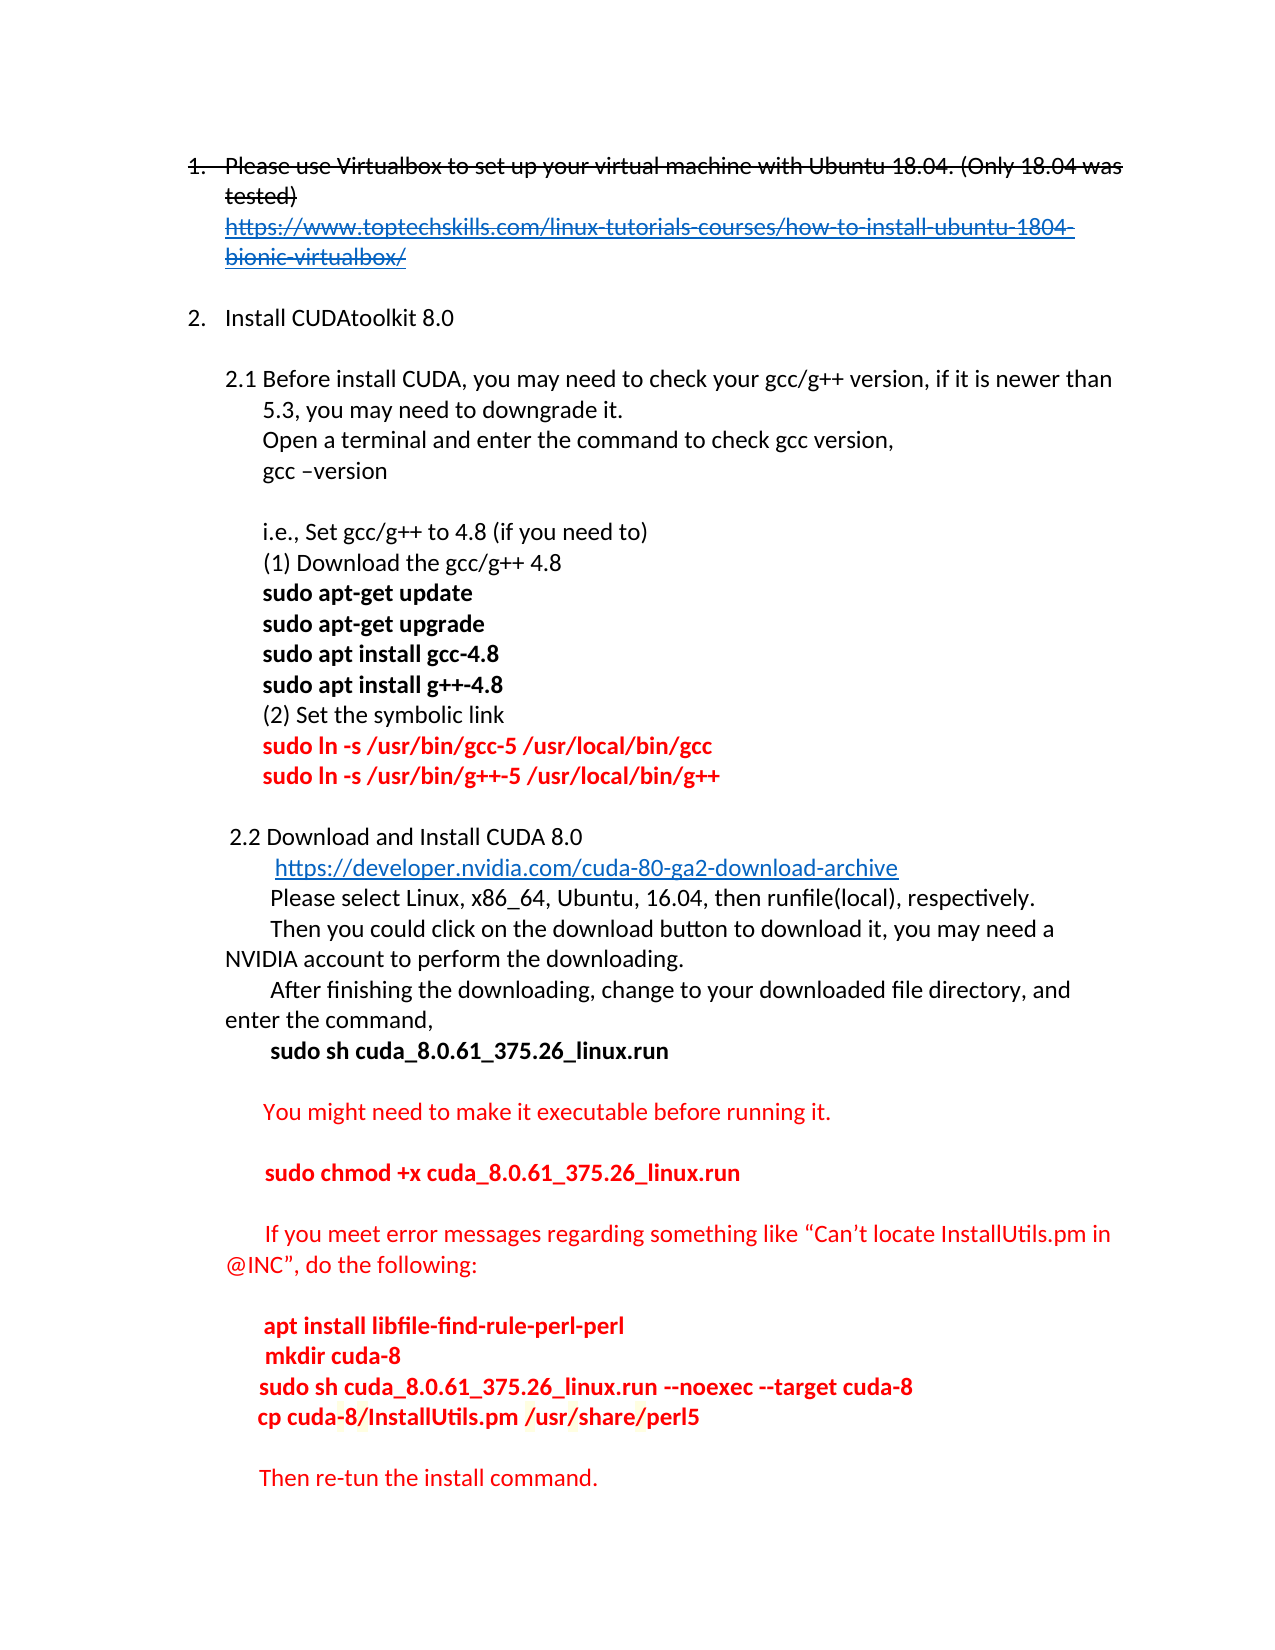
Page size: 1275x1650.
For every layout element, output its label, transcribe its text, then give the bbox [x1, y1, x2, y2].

list After finishing the downloading, change to your downloaded file directory, and enter the command, [225, 974, 1125, 1035]
text cp cuda-8/InstallUtils.pm /usr/share/perl5 [150, 1401, 337, 1432]
text sudo apt install gcc-4.8 [262, 638, 1125, 669]
text i.e., Set gcc/g++ to 4.8 (if you need to) [187, 516, 1125, 547]
text mkdir cuda-8 [150, 1340, 1125, 1371]
text sudo sh cuda_8.0.61_375.26_linux.run --noexec --target cuda-8 [225, 1371, 1125, 1401]
text (1) Download the gcc/g++ 4.8 [150, 547, 1125, 577]
list You might need to make it executable before running it. [150, 1096, 1125, 1127]
text sudo apt install g++-4.8 [262, 669, 1125, 699]
text sudo ln -s /usr/bin/g++-5 /usr/local/bin/g++ [262, 760, 1125, 791]
list Please use Virtualbox to set up your virtual machine with Ubuntu 18.04. (Only 18.04 was tested) [187, 150, 1125, 211]
text sudo ln -s /usr/bin/gcc-5 /usr/local/bin/gcc [262, 730, 1125, 760]
text cp cuda-8/InstallUtils.pm /usr/share/perl5 [368, 1401, 525, 1432]
text https://developer.nvidia.com/cuda-80-ga2-download-archive [150, 852, 1125, 882]
list https://www.toptechskills.com/linux-tutorials-courses/how-to-install-ubuntu-1804-bionic-virtualbox/ [225, 211, 1125, 272]
list Please select Linux, x86_64, Ubuntu, 16.04, then runfile(local), respectively. [225, 882, 1125, 913]
text gcc –version [262, 455, 1125, 486]
list Then you could click on the download button to download it, you may need a NVIDIA account to perform the downloading. [225, 913, 1125, 974]
list Before install CUDA, you may need to check your gcc/g++ version, if it is newer than 5.3, you may need to downgrade it. [225, 364, 1125, 425]
text sudo apt-get update [262, 577, 1125, 608]
text apt install libfile-find-rule-perl-perl [150, 1310, 1125, 1340]
text Then re-tun the install command. [150, 1462, 1125, 1493]
text Open a terminal and enter the command to check gcc version, [262, 425, 1125, 455]
list If you meet error messages regarding something like “Can’t locate InstallUtils.pm in @INC”, do the following: [225, 1218, 1125, 1279]
text cp cuda-8/InstallUtils.pm /usr/share/perl5 [646, 1401, 1125, 1432]
list sudo chmod +x cuda_8.0.61_375.26_linux.run [225, 1157, 1125, 1188]
list Install CUDAtoolkit 8.0 [187, 303, 1125, 333]
text (2) Set the symbolic link [262, 699, 1125, 730]
text sudo apt-get upgrade [262, 608, 1125, 638]
text 2.2 Download and Install CUDA 8.0 [150, 821, 1125, 852]
list sudo sh cuda_8.0.61_375.26_linux.run [225, 1035, 1125, 1066]
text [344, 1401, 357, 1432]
